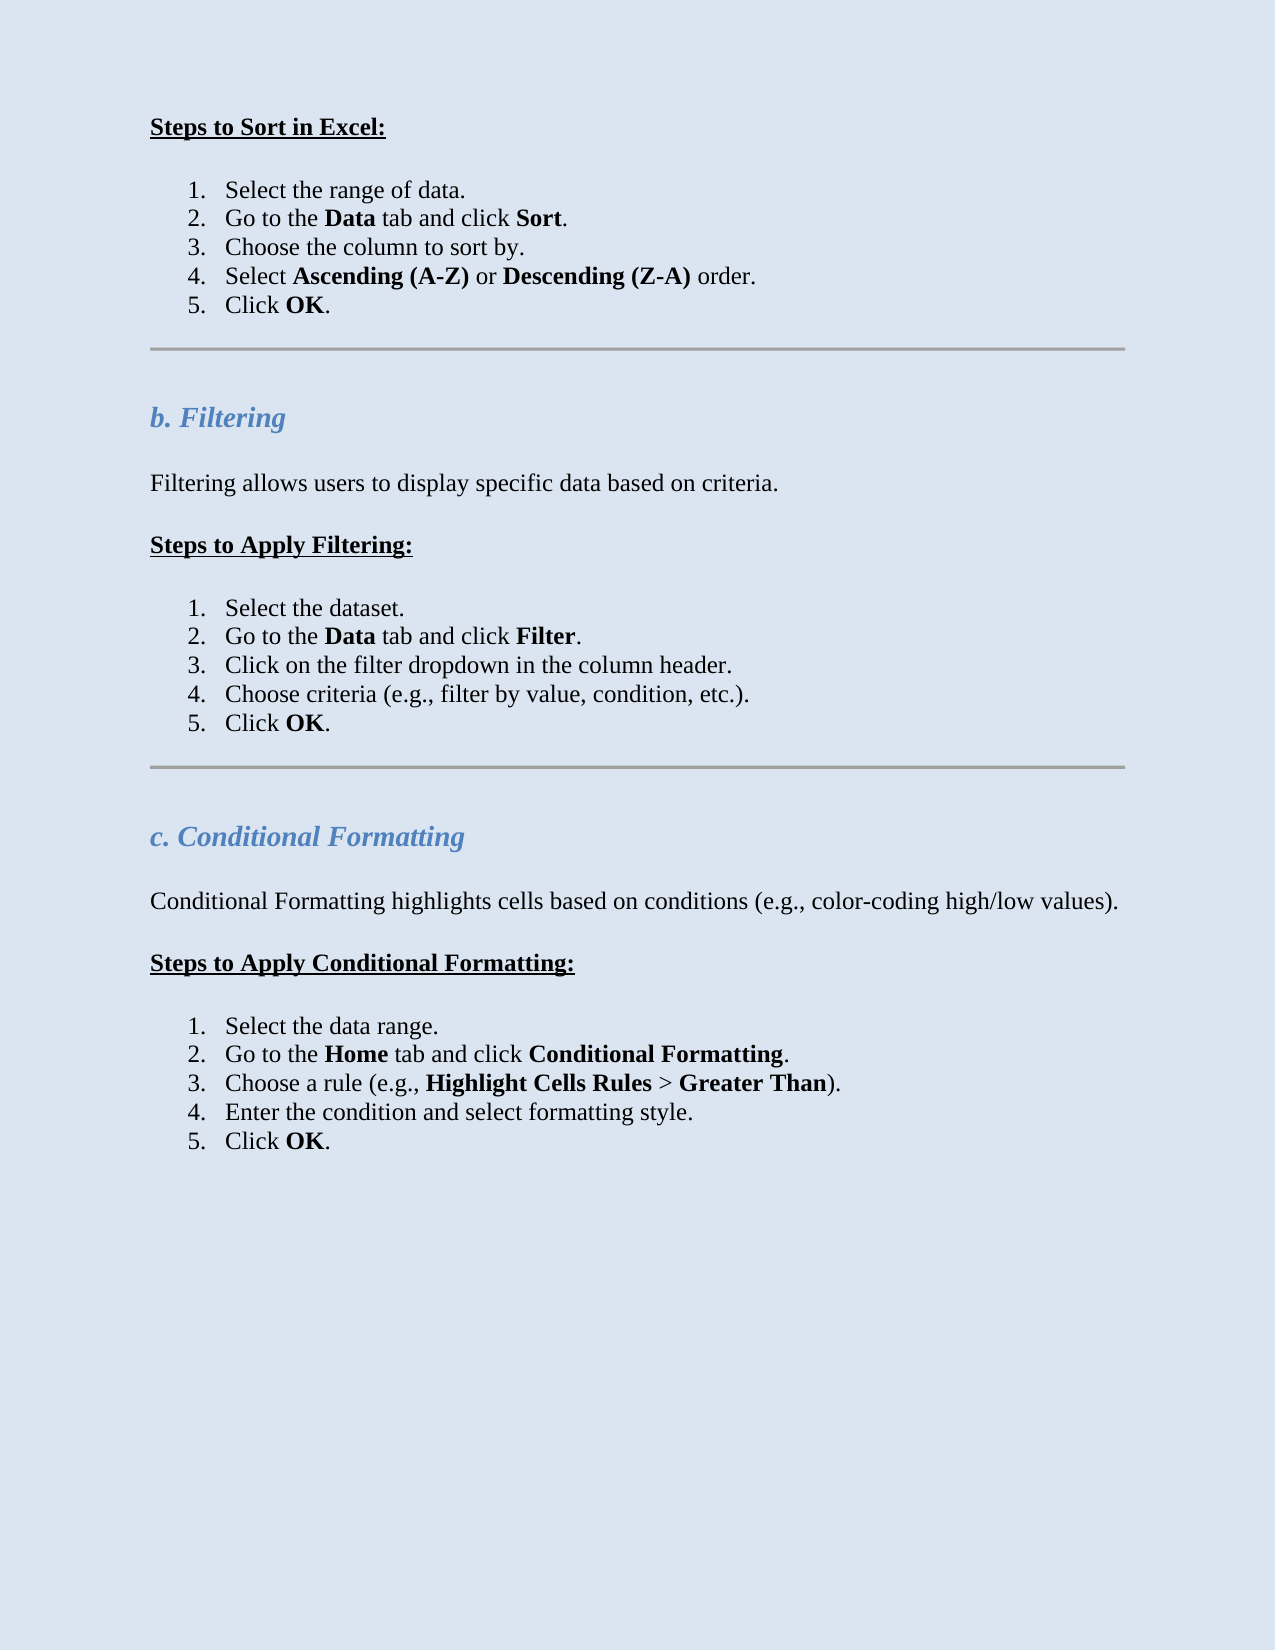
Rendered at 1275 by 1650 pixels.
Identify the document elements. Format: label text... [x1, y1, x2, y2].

list Enter the condition and select formatting style. [187, 1097, 1125, 1126]
list Choose a rule (e.g., Highlight Cells Rules > Greater Than). [187, 1068, 1125, 1097]
list Go to the Home tab and click Conditional Formatting. [187, 1039, 1125, 1068]
text Conditional Formatting highlights cells based on conditions (e.g., color-coding high/low values). [150, 886, 1125, 915]
list Select the dataset. [187, 593, 1125, 621]
list Select the range of data. [187, 175, 1125, 203]
subtitle b. Filtering [150, 401, 1125, 434]
subtitle c. Conditional Formatting [150, 819, 1125, 852]
text Steps to Apply Conditional Formatting: [150, 948, 1125, 977]
list Go to the Data tab and click Sort. [187, 203, 1125, 232]
list Click on the filter dropdown in the column header. [187, 650, 1125, 679]
list Choose criteria (e.g., filter by value, condition, etc.). [187, 679, 1125, 708]
list Go to the Data tab and click Filter. [187, 621, 1125, 650]
text Steps to Sort in Excel: [150, 112, 1125, 141]
list Click OK. [187, 290, 1125, 318]
text Filtering allows users to display specific data based on criteria. [150, 468, 1125, 497]
list Select the data range. [187, 1011, 1125, 1039]
list Choose the column to sort by. [187, 232, 1125, 261]
list Click OK. [187, 708, 1125, 736]
list Click OK. [187, 1126, 1125, 1154]
list Select Ascending (A-Z) or Descending (Z-A) order. [187, 261, 1125, 290]
text Steps to Apply Filtering: [150, 531, 1125, 559]
